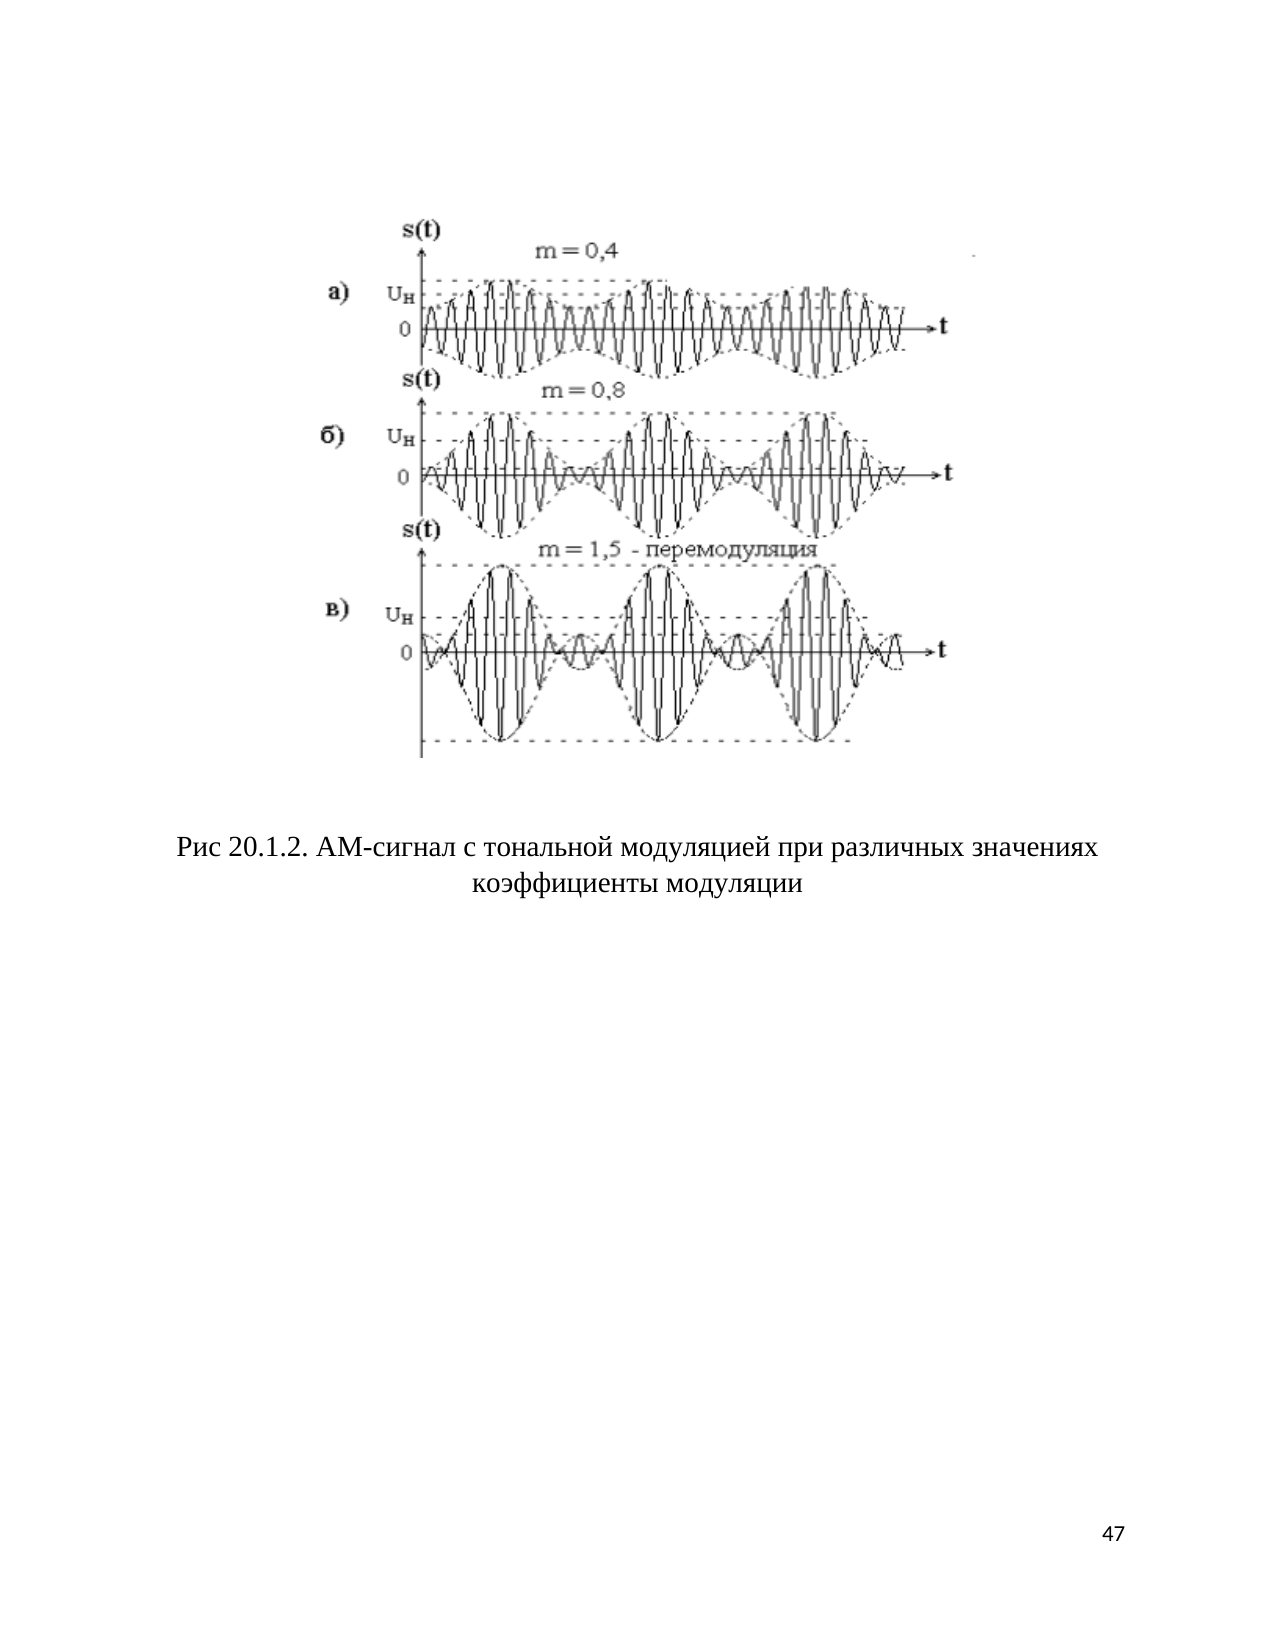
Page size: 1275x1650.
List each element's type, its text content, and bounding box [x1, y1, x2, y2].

text Рис 20.1.2. АМ-сигнал с тональной модуляцией при различных значениях коэффициенты модуляции [150, 829, 1125, 899]
picture [207, 150, 1068, 758]
